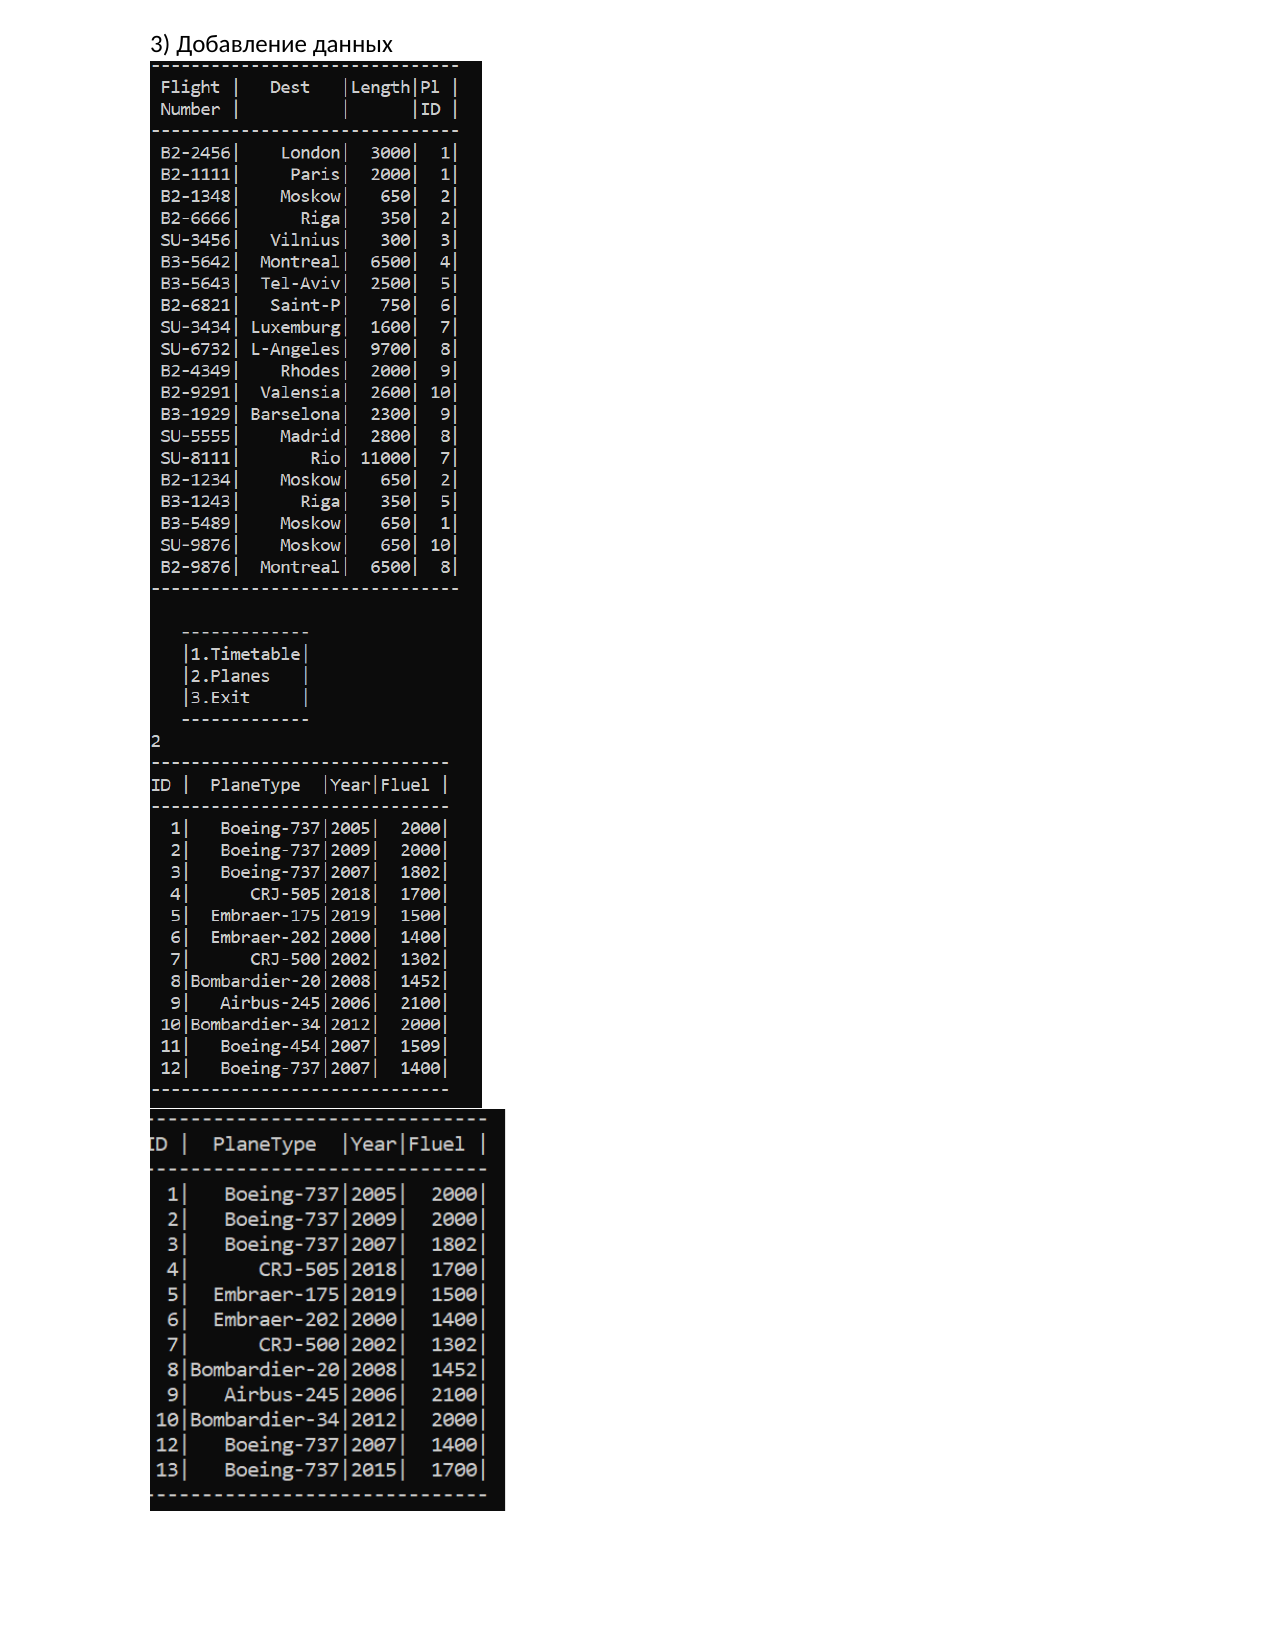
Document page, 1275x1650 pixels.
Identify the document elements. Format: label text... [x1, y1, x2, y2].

picture [150, 1109, 506, 1511]
picture [150, 61, 482, 1108]
text 3) Добавление данных [150, 28, 1125, 59]
